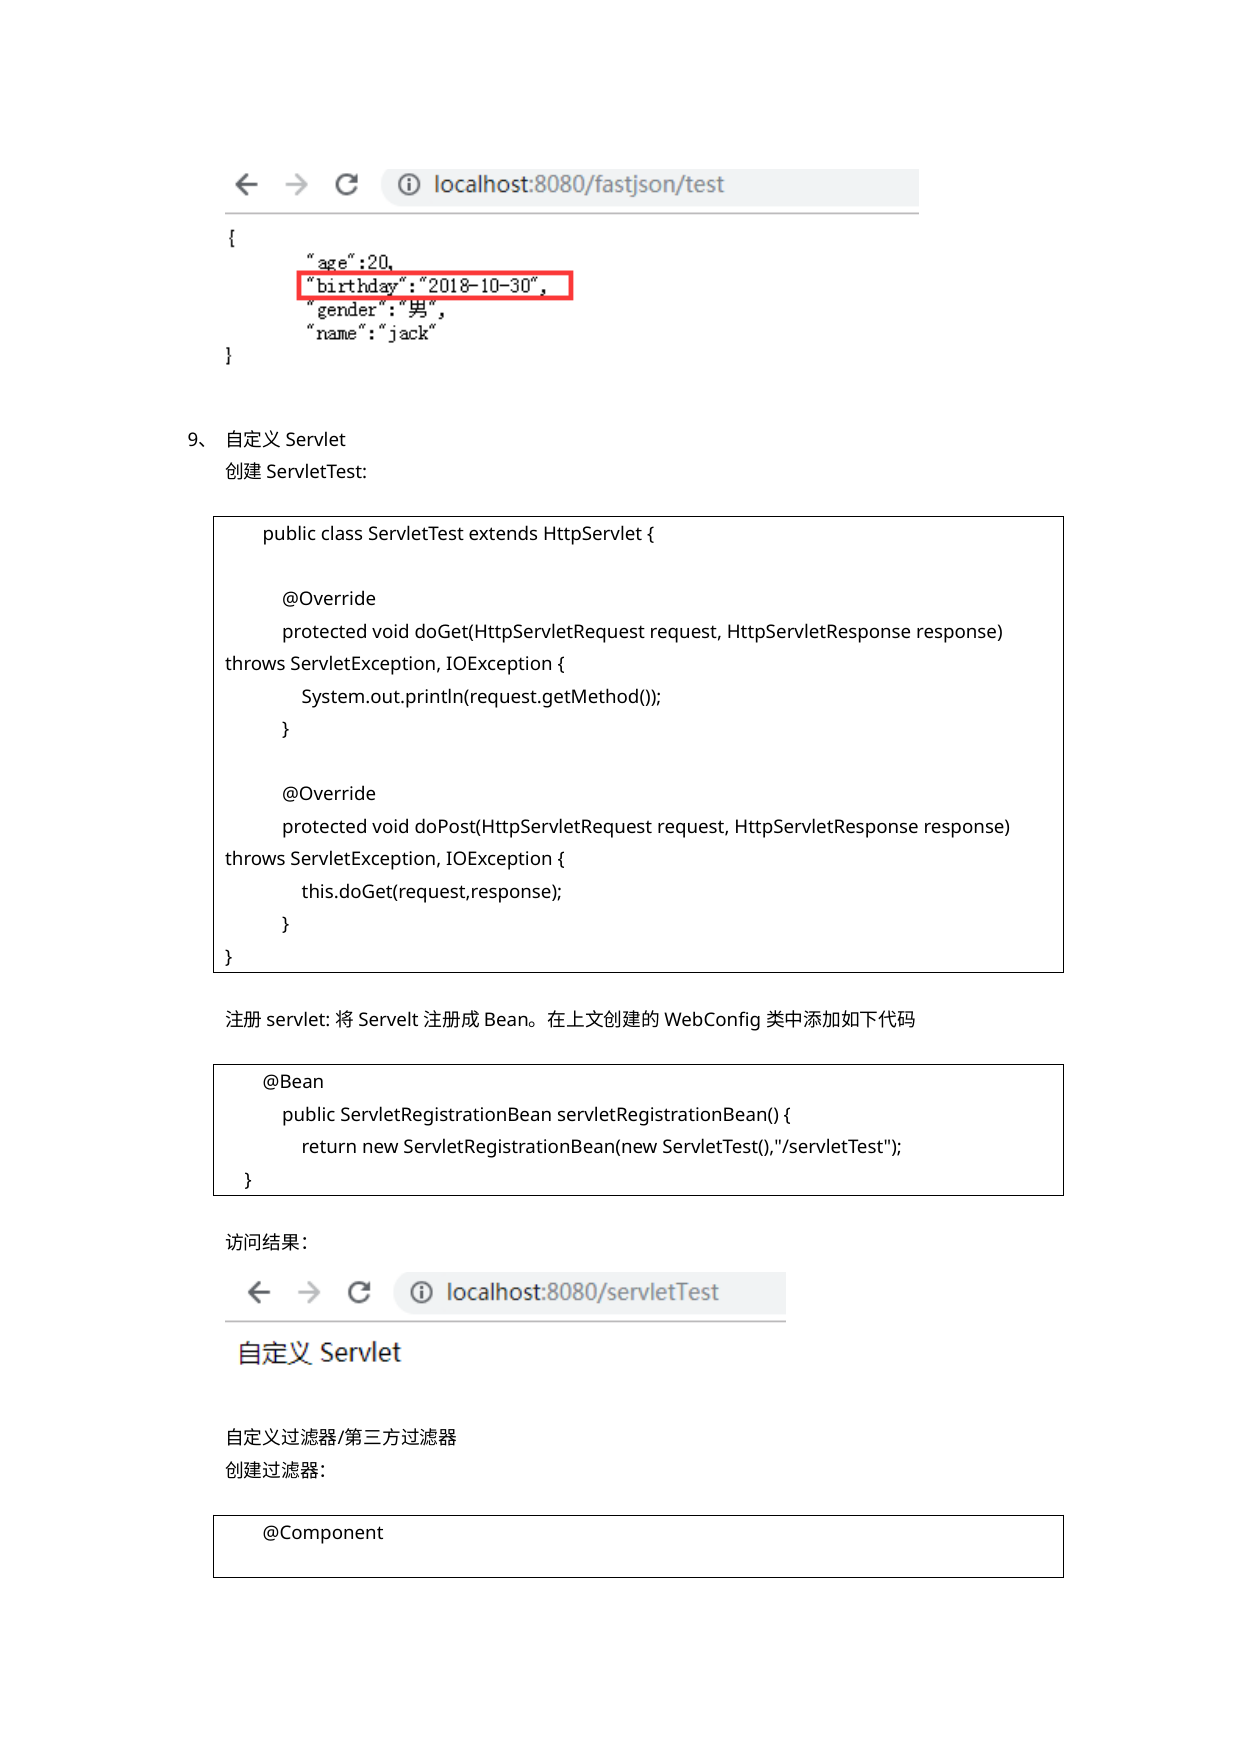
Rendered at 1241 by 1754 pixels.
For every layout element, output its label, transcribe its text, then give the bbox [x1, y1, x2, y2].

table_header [214, 1516, 1063, 1577]
table_header public class ServletTest extends HttpServlet { @Override protected void doGet(HttpServletRequest request, HttpServletResponse response) throws ServletException, IOException { System.out.println(request.getMethod()); } @Override protected void doPost(HttpServletRequest request, HttpServletResponse response) throws ServletException, IOException { this.doGet(request,response); } } [214, 517, 1063, 972]
picture [225, 1272, 786, 1406]
table_header @Bean public ServletRegistrationBean servletRegistrationBean() { return new ServletRegistrationBean(new ServletTest(),"/servletTest"); } [214, 1065, 1063, 1195]
list 注册servlet: 将 Servelt 注册成 Bean。在上文创建的 WebConfig 类中添加如下代码 [225, 1002, 1053, 1035]
list 创建过滤器： [225, 1453, 1053, 1485]
picture [225, 169, 919, 382]
list 自定义过滤器/第三方过滤器 [225, 1420, 1053, 1453]
list 访问结果： [225, 1225, 1053, 1258]
list 创建ServletTest: [225, 454, 1053, 487]
list 自定义 Servlet [187, 422, 1053, 454]
